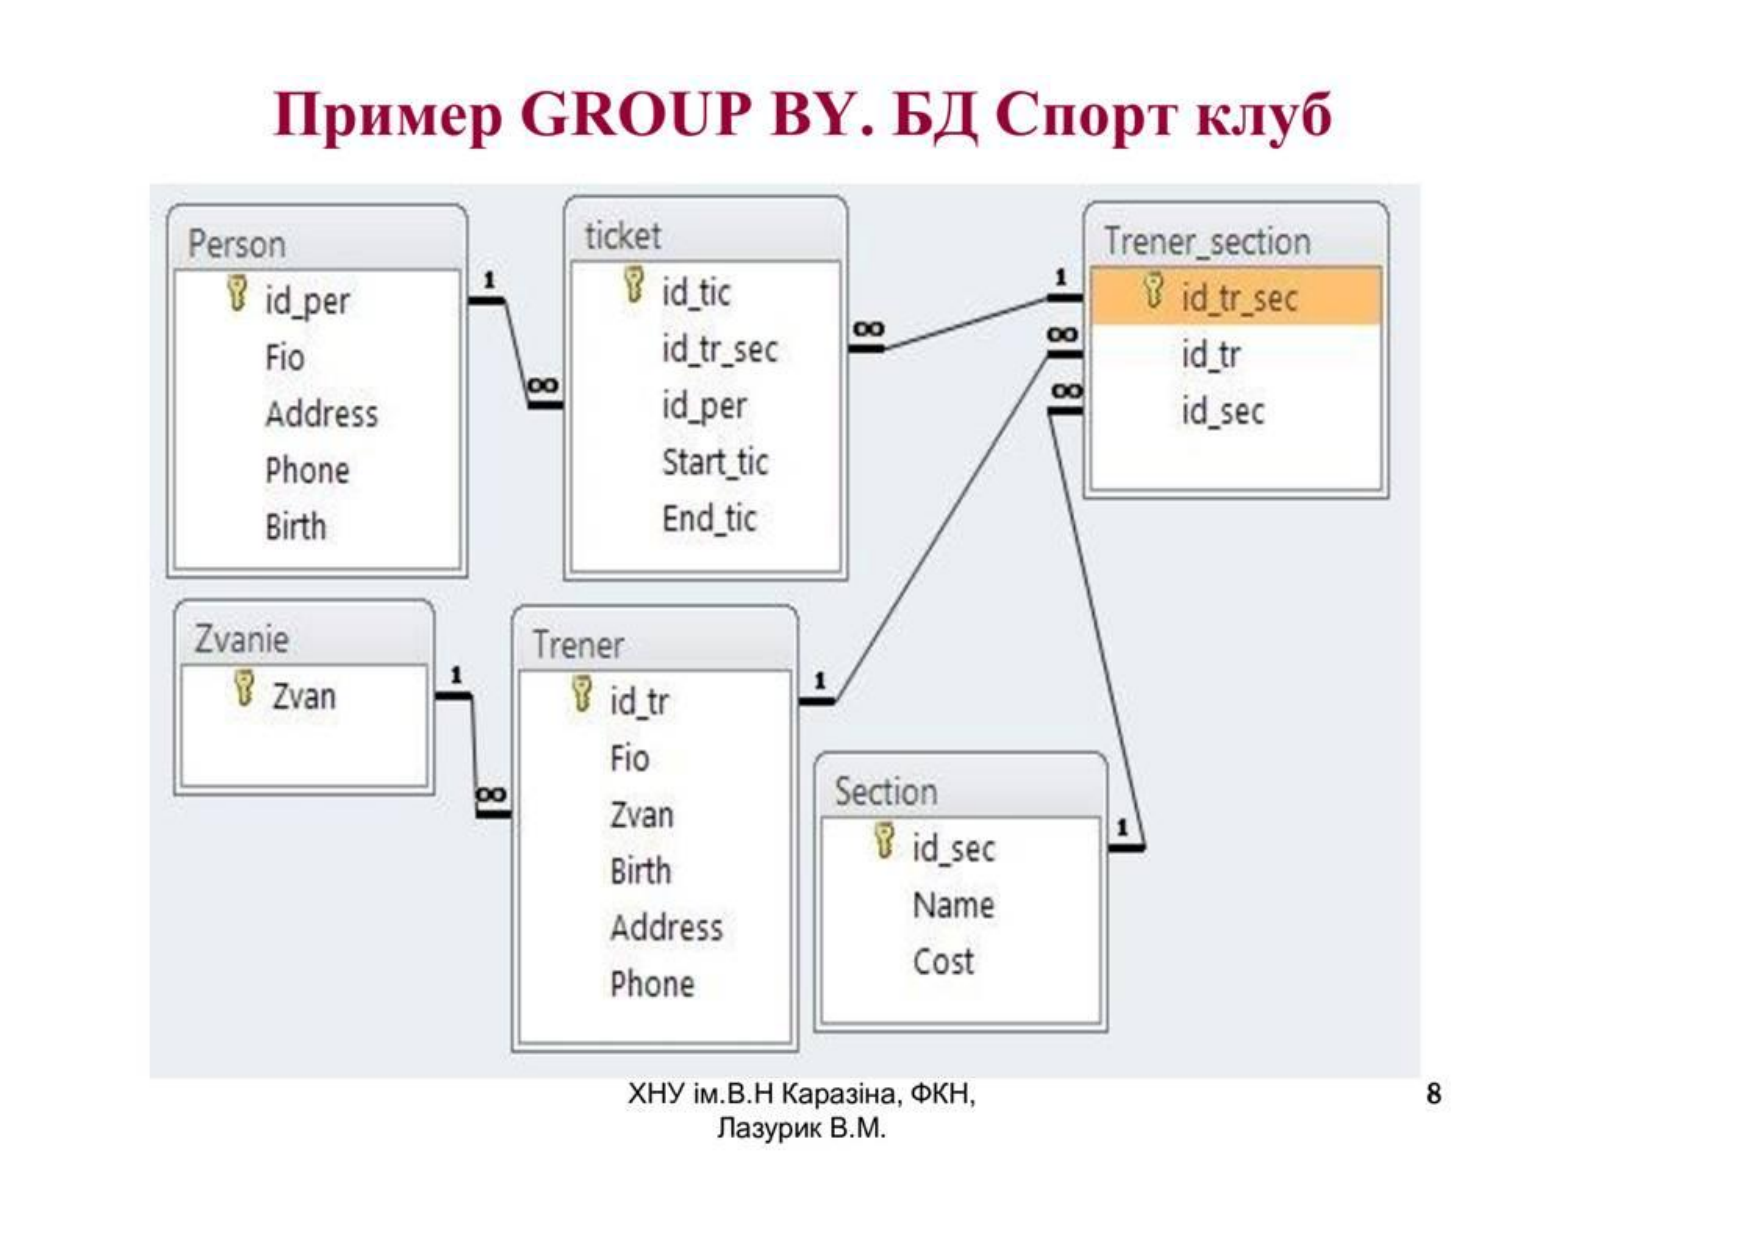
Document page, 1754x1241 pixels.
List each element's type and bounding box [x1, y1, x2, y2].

picture [75, 75, 1529, 1166]
